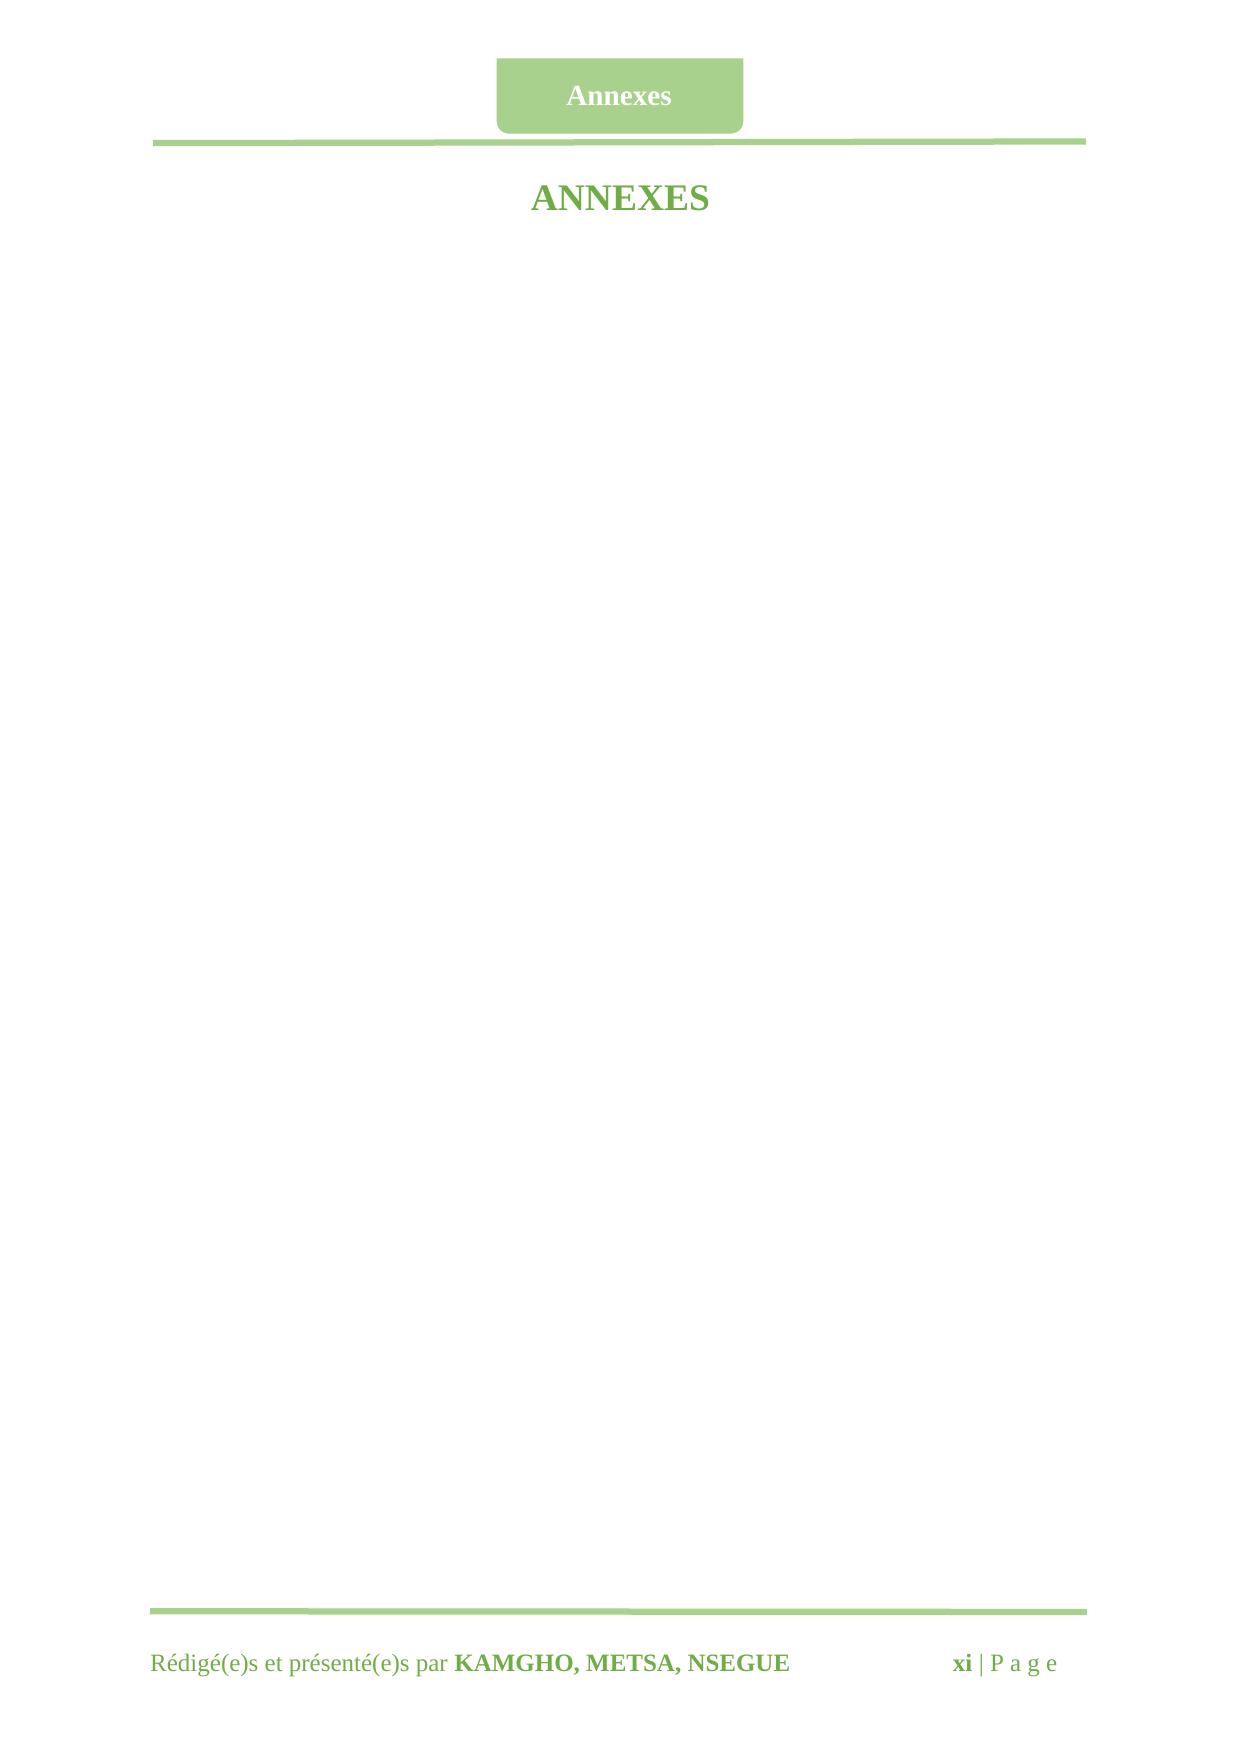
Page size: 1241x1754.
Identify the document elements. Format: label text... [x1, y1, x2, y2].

subtitle ANNEXES [150, 175, 1090, 218]
